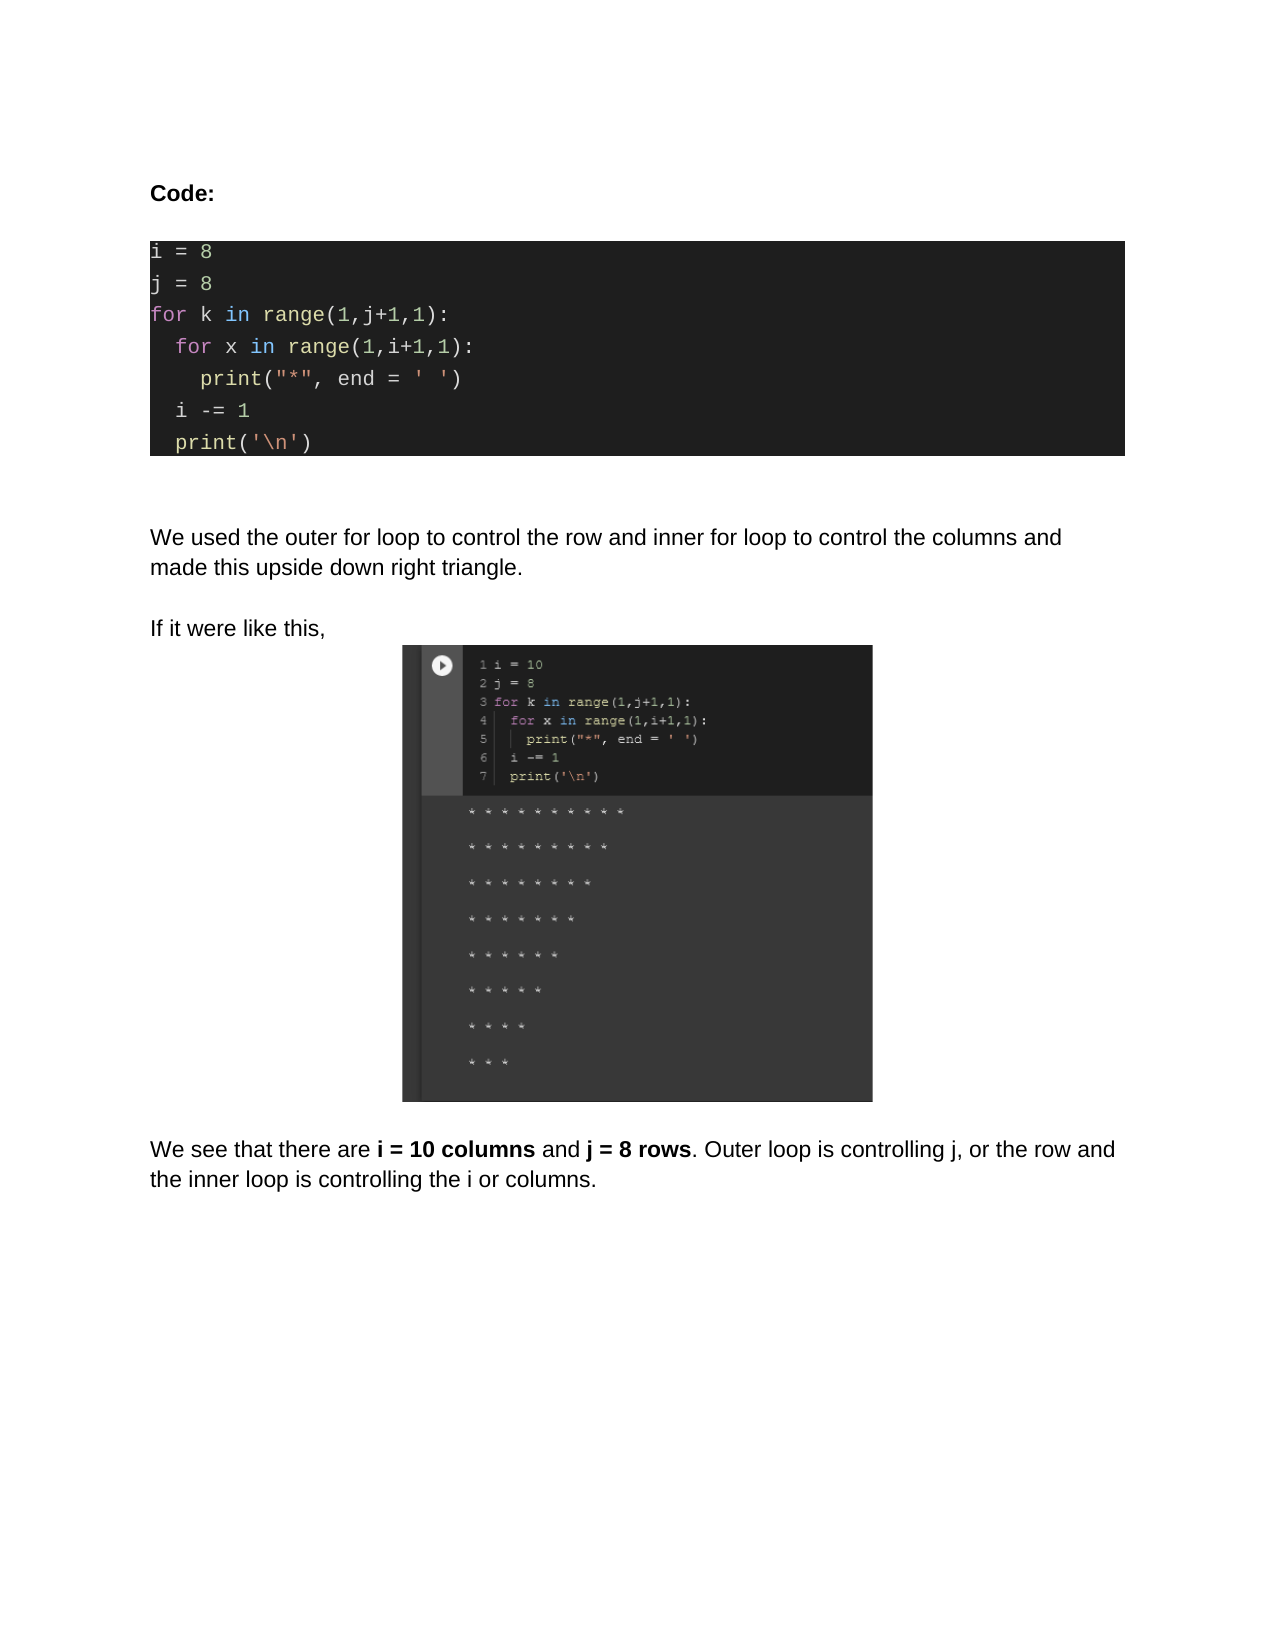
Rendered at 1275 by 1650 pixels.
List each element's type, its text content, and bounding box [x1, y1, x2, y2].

text Code: [150, 180, 1125, 207]
text for k in range(1,j+1,1): [150, 304, 1125, 328]
text print("*", end = ' ') [150, 368, 1125, 392]
text i -= 1 [150, 400, 1125, 424]
text We see that there are i = 10 columns and j = 8 rows. Outer loop is controlling j, or the row and the inner loop is controlling the i or columns. [150, 1136, 1125, 1192]
text We used the outer for loop to control the row and inner for loop to control the columns and made this upside down right triangle. [150, 524, 1125, 581]
text for x in range(1,i+1,1): [150, 336, 1125, 360]
text If it were like this, [150, 615, 1125, 641]
text print('\n') [150, 432, 1125, 456]
picture [402, 645, 873, 1102]
text j = 8 [150, 272, 1125, 296]
text i = 8 [150, 241, 1125, 264]
